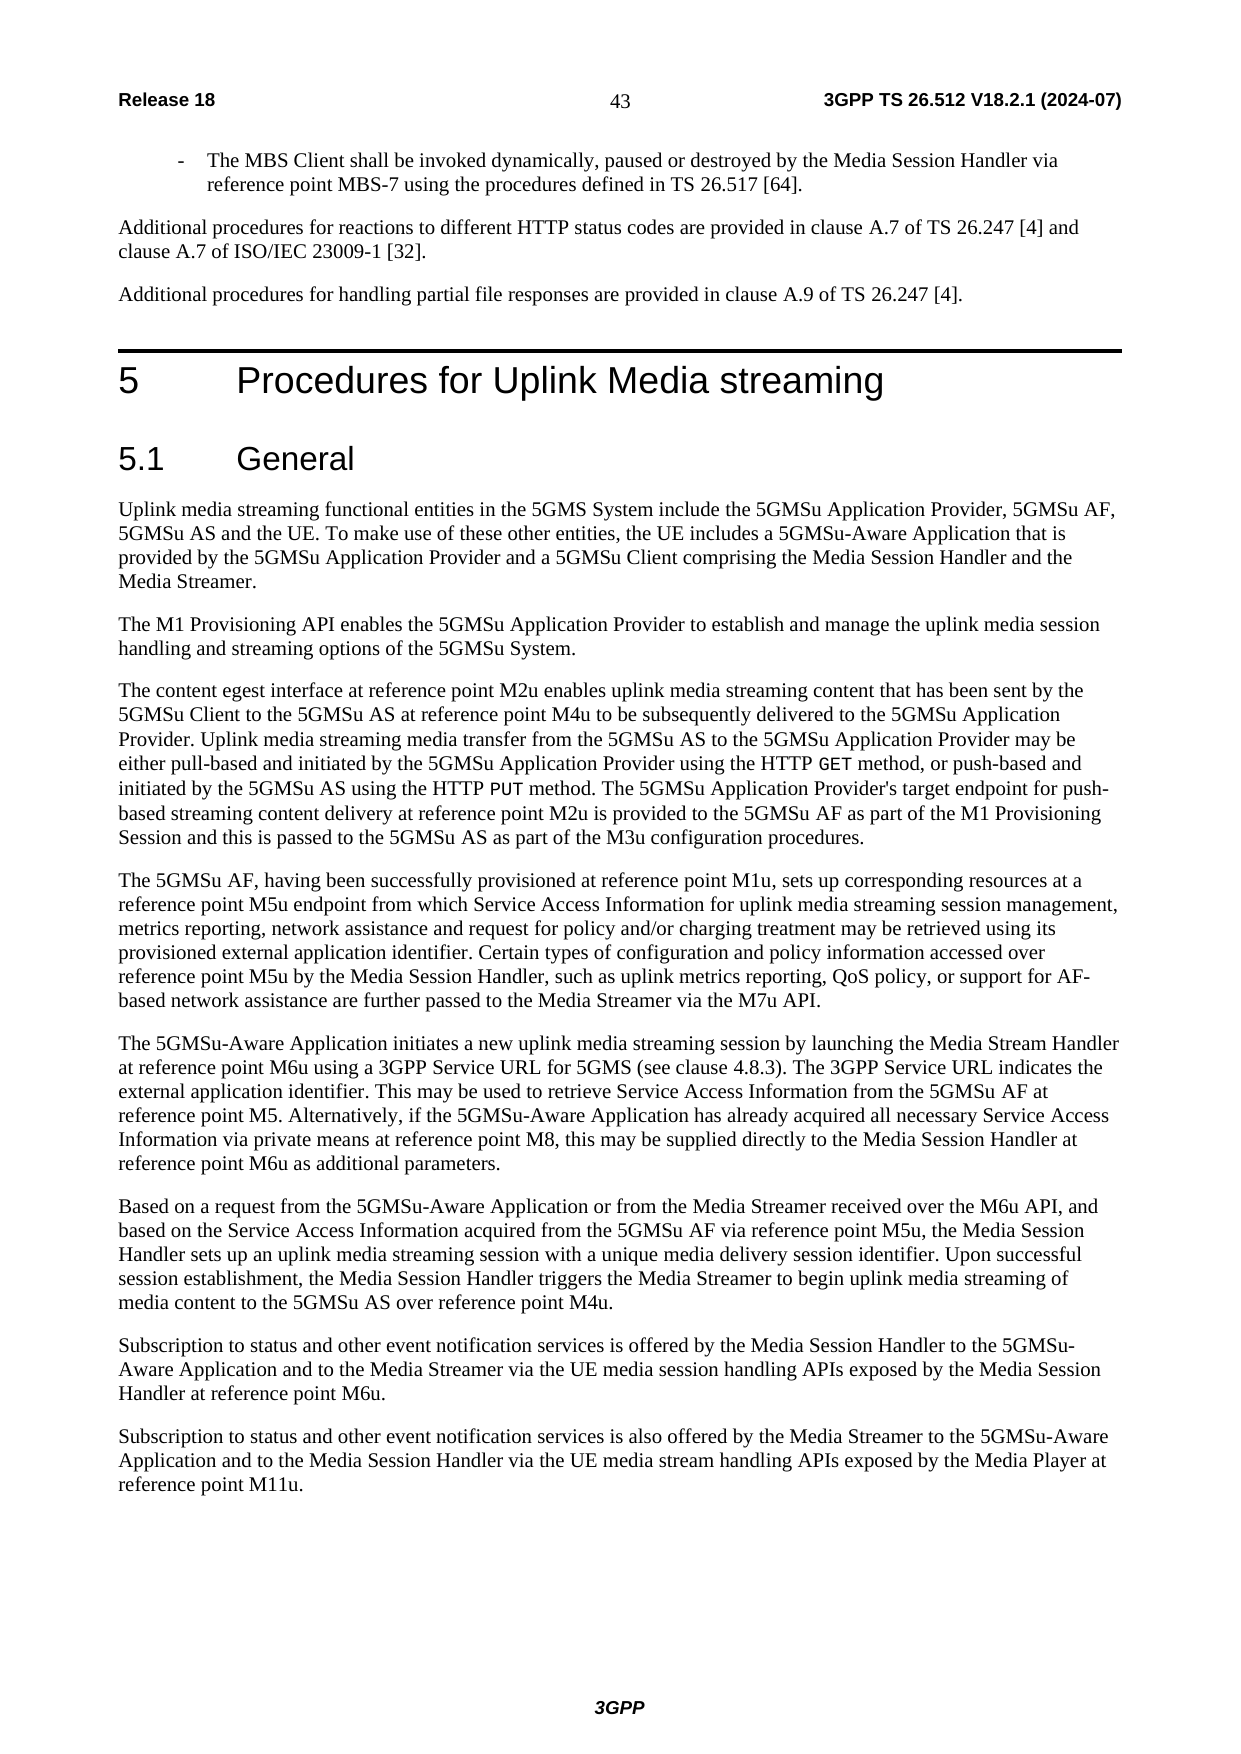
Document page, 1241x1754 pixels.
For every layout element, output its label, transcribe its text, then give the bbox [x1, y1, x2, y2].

text Additional procedures for handling partial file responses are provided in clause A.9 of TS 26.247 [4]. [118, 281, 1122, 306]
text Based on a request from the 5GMSu-Aware Application or from the Media Streamer received over the M6u API, and based on the Service Access Information acquired from the 5GMSu AF via reference point M5u, the Media Session Handler sets up an uplink media streaming session with a unique media delivery session identifier. Upon successful session establishment, the Media Session Handler triggers the Media Streamer to begin uplink media streaming of media content to the 5GMSu AS over reference point M4u. [118, 1194, 1122, 1314]
subtitle 5 Procedures for Uplink Media streaming [118, 353, 1122, 402]
text - The MBS Client shall be invoked dynamically, paused or destroyed by the Media Session Handler via reference point MBS-7 using the procedures defined in TS 26.517 [64]. [177, 148, 1122, 196]
subtitle 5.1 General [118, 439, 1122, 478]
text The 5GMSu AF, having been successfully provisioned at reference point M1u, sets up corresponding resources at a reference point M5u endpoint from which Service Access Information for uplink media streaming session management, metrics reporting, network assistance and request for policy and/or charging treatment may be retrieved using its provisioned external application identifier. Certain types of configuration and policy information accessed over reference point M5u by the Media Session Handler, such as uplink metrics reporting, QoS policy, or support for AF-based network assistance are further passed to the Media Streamer via the M7u API. [118, 868, 1122, 1012]
text Subscription to status and other event notification services is also offered by the Media Streamer to the 5GMSu-Aware Application and to the Media Session Handler via the UE media stream handling APIs exposed by the Media Player at reference point M11u. [118, 1424, 1122, 1496]
text The content egest interface at reference point M2u enables uplink media streaming content that has been sent by the 5GMSu Client to the 5GMSu AS at reference point M4u to be subsequently delivered to the 5GMSu Application Provider. Uplink media streaming media transfer from the 5GMSu AS to the 5GMSu Application Provider may be either pull-based and initiated by the 5GMSu Application Provider using the HTTP GET method, or push-based and initiated by the 5GMSu AS using the HTTP PUT method. The 5GMSu Application Provider's target endpoint for push-based streaming content delivery at reference point M2u is provided to the 5GMSu AF as part of the M1 Provisioning Session and this is passed to the 5GMSu AS as part of the M3u configuration procedures. [118, 678, 1122, 849]
text Uplink media streaming functional entities in the 5GMS System include the 5GMSu Application Provider, 5GMSu AF, 5GMSu AS and the UE. To make use of these other entities, the UE includes a 5GMSu-Aware Application that is provided by the 5GMSu Application Provider and a 5GMSu Client comprising the Media Session Handler and the Media Streamer. [118, 496, 1122, 593]
text The M1 Provisioning API enables the 5GMSu Application Provider to establish and manage the uplink media session handling and streaming options of the 5GMSu System. [118, 611, 1122, 659]
text The 5GMSu-Aware Application initiates a new uplink media streaming session by launching the Media Stream Handler at reference point M6u using a 3GPP Service URL for 5GMS (see clause 4.8.3). The 3GPP Service URL indicates the external application identifier. This may be used to retrieve Service Access Information from the 5GMSu AF at reference point M5. Alternatively, if the 5GMSu-Aware Application has already acquired all necessary Service Access Information via private means at reference point M8, this may be supplied directly to the Media Session Handler at reference point M6u as additional parameters. [118, 1031, 1122, 1175]
text Additional procedures for reactions to different HTTP status codes are provided in clause A.7 of TS 26.247 [4] and clause A.7 of ISO/IEC 23009-1 [32]. [118, 214, 1122, 263]
text Subscription to status and other event notification services is offered by the Media Session Handler to the 5GMSu-Aware Application and to the Media Streamer via the UE media session handling APIs exposed by the Media Session Handler at reference point M6u. [118, 1333, 1122, 1405]
